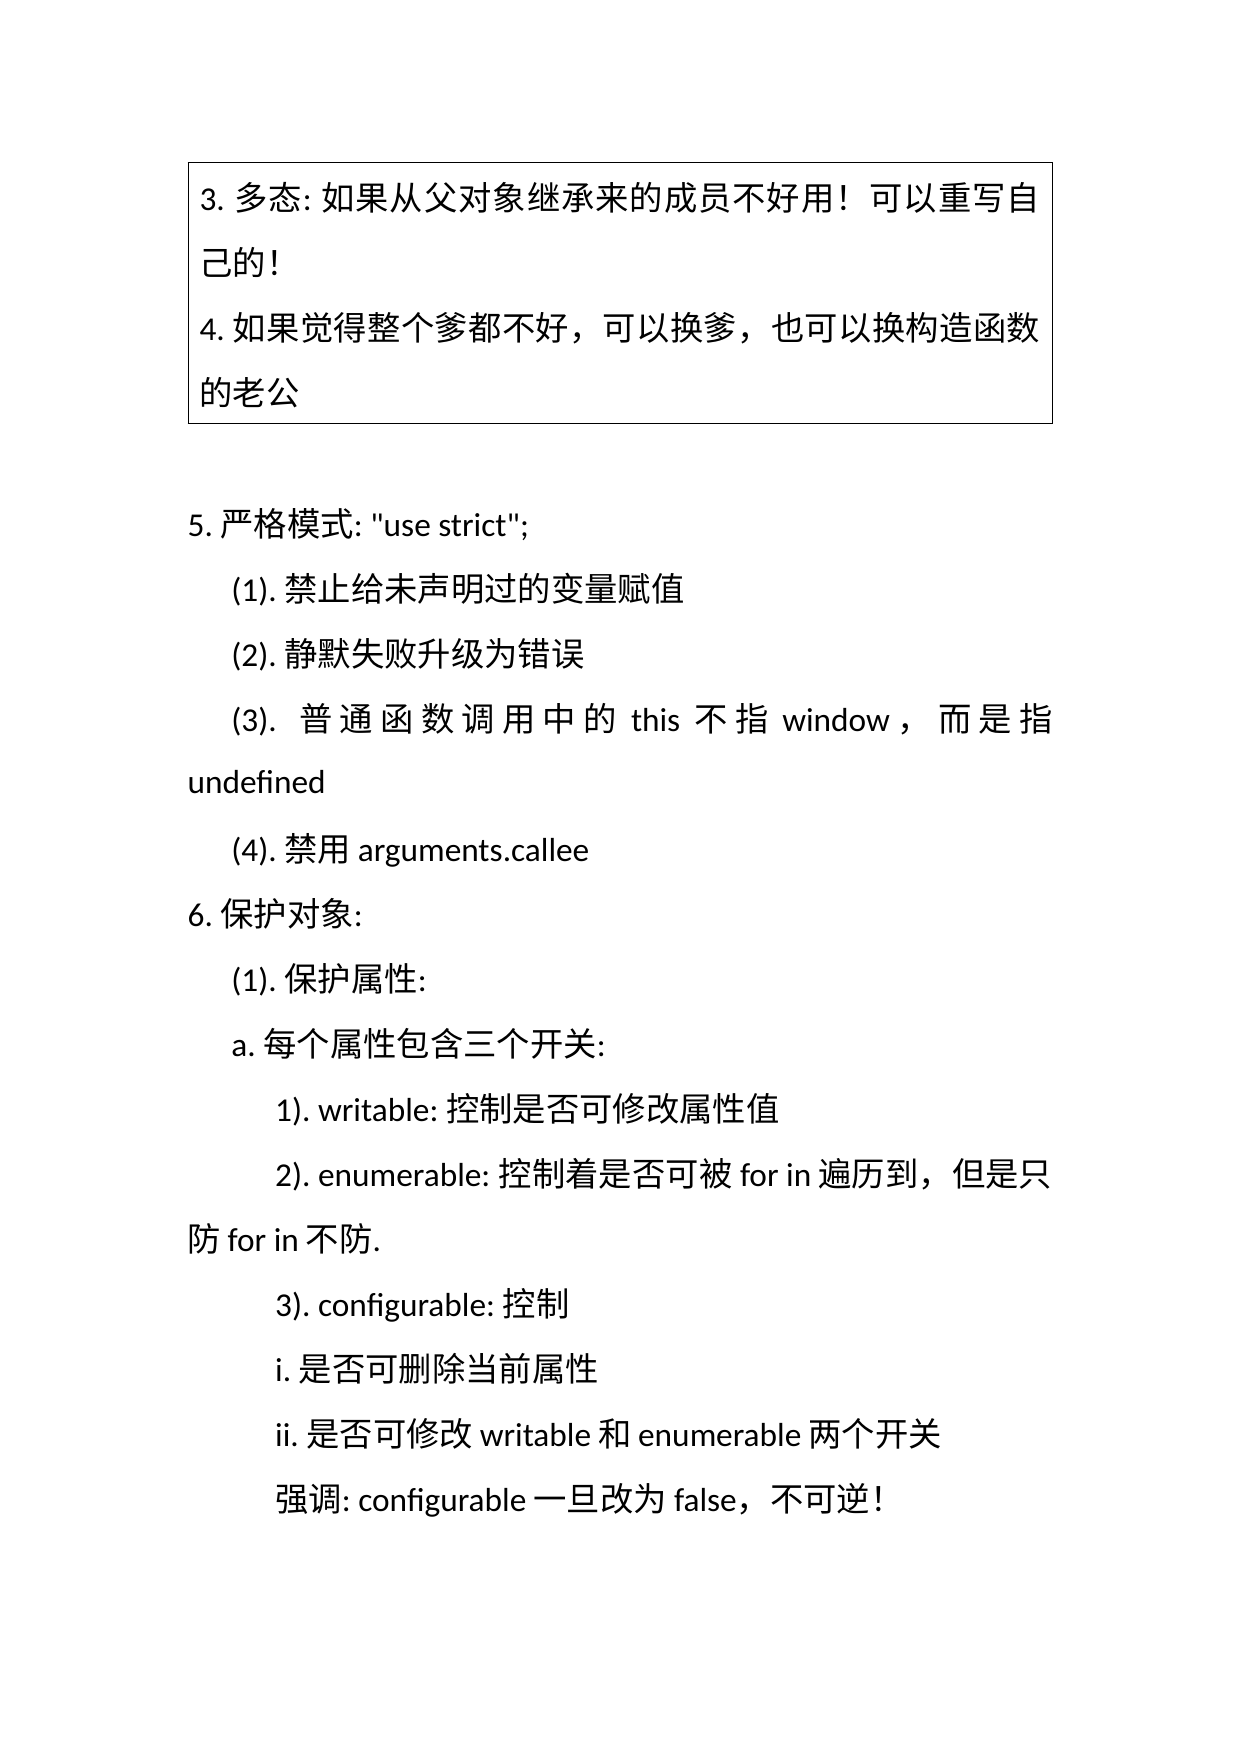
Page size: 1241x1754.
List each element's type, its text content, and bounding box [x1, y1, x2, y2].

text (3). 普通函数调用中的this不指window，而是指undefined [187, 684, 1053, 814]
text a. 每个属性包含三个开关: [187, 1009, 1053, 1074]
text (1). 保护属性: [187, 944, 1053, 1009]
text 5. 严格模式: "use strict"; [187, 489, 1053, 554]
text (4). 禁用arguments.callee [187, 814, 1053, 879]
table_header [189, 163, 1052, 423]
text i. 是否可删除当前属性 [187, 1334, 1053, 1399]
text (1). 禁止给未声明过的变量赋值 [187, 554, 1053, 619]
text 6. 保护对象: [187, 879, 1053, 944]
text 2). enumerable: 控制着是否可被for in遍历到，但是只防for in不防. [187, 1139, 1053, 1269]
text 1). writable: 控制是否可修改属性值 [187, 1074, 1053, 1139]
text (2). 静默失败升级为错误 [187, 619, 1053, 684]
text 3). configurable: 控制 [187, 1269, 1053, 1334]
text ii. 是否可修改writable和enumerable两个开关 [187, 1399, 1053, 1464]
text 强调: configurable一旦改为 false，不可逆！ [187, 1464, 1053, 1529]
